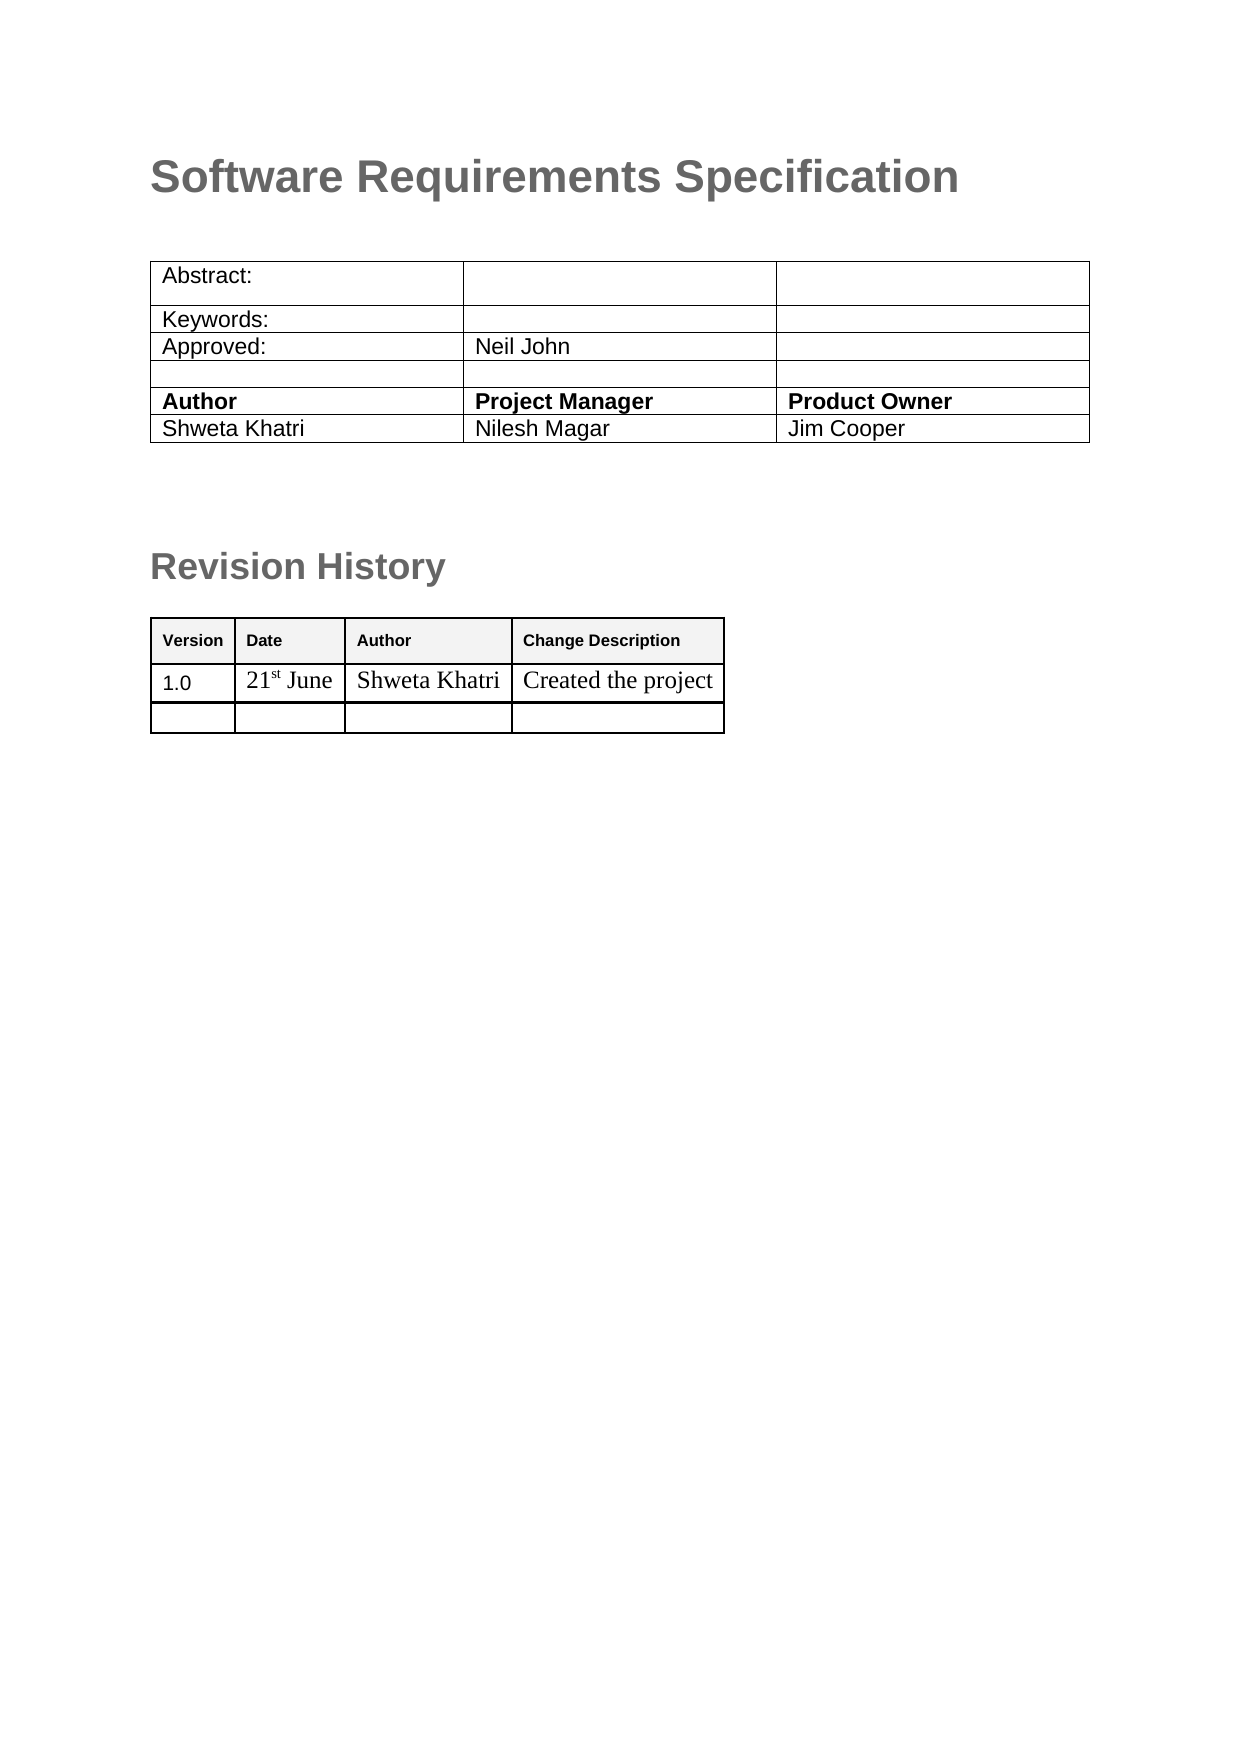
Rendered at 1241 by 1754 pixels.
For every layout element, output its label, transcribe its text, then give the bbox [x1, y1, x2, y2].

table_cell [346, 704, 511, 732]
table_header Change Description [513, 619, 723, 663]
table_cell [151, 361, 463, 387]
table_cell [152, 704, 234, 732]
table_cell [513, 704, 723, 732]
table_cell [777, 306, 1089, 332]
table_cell Shweta Khatri [151, 415, 463, 442]
table_cell Project Manager [464, 388, 776, 414]
table_cell Approved: [151, 333, 463, 359]
table_cell [777, 361, 1089, 387]
table_cell Shweta Khatri [346, 665, 511, 701]
table_cell 1.0 [152, 665, 234, 701]
text Revision History [150, 544, 1090, 587]
table_header Abstract: [151, 262, 463, 305]
text Software Requirements Specification [150, 150, 1090, 203]
table_header Version [152, 619, 234, 663]
table_cell [464, 361, 776, 387]
table_cell Nilesh Magar [464, 415, 776, 442]
table_cell Keywords: [151, 306, 463, 332]
table_cell Neil John [464, 333, 776, 359]
table_cell [236, 704, 344, 732]
table_cell 21st June [236, 665, 344, 701]
table_cell [464, 306, 776, 332]
table_header [464, 262, 776, 305]
table_header Author [346, 619, 511, 663]
table_cell Jim Cooper [777, 415, 1089, 442]
table_cell Author [151, 388, 463, 414]
table_cell [777, 333, 1089, 359]
table_cell Product Owner [777, 388, 1089, 414]
table_header [777, 262, 1089, 305]
table_cell Created the project [513, 665, 723, 701]
table_header Date [236, 619, 344, 663]
